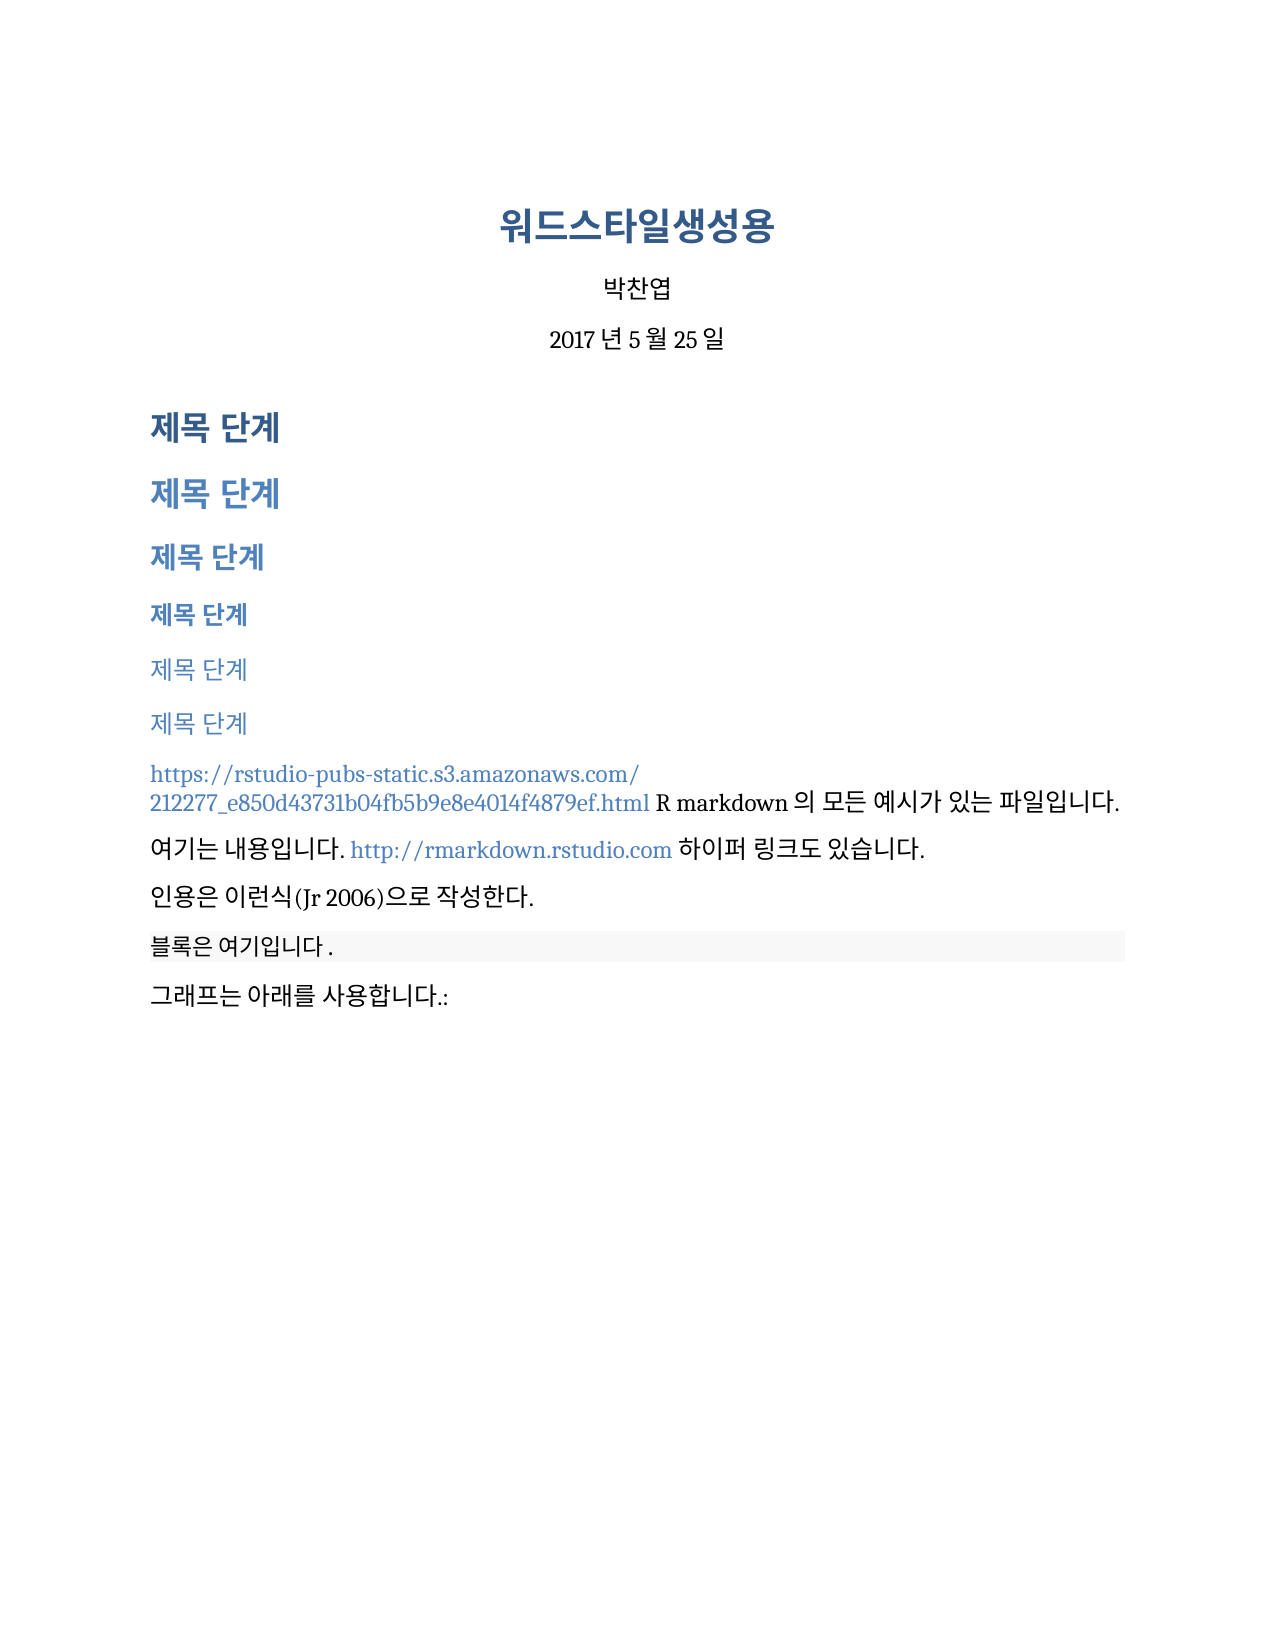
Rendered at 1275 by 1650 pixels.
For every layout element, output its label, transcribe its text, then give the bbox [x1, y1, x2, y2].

subtitle 제목 단계 [150, 404, 1125, 450]
text 박찬엽 [150, 276, 1125, 305]
text https://rstudio-pubs-static.s3.amazonaws.com/212277_e850d43731b04fb5b9e8e4014f4879ef.html R markdown의 모든 예시가 있는 파일입니다. [150, 760, 1125, 817]
text 여기는 내용입니다. http://rmarkdown.rstudio.com 하이퍼 링크도 있습니다. [150, 836, 1125, 865]
text 그래프는 아래를 사용합니다.: [150, 983, 1125, 1012]
text 2017년 5월 25일 [150, 326, 1125, 354]
subtitle 제목 단계 [150, 597, 1125, 631]
title 워드스타일생성용 [150, 200, 1125, 251]
subtitle 제목 단계 [150, 707, 1125, 741]
subtitle 제목 단계 [150, 652, 1125, 686]
text 인용은 이런식(Jr 2006)으로 작성한다. [150, 884, 1125, 912]
subtitle 제목 단계 [150, 537, 1125, 577]
text 블록은 여기입니다. [150, 931, 1125, 962]
subtitle 제목 단계 [150, 471, 1125, 516]
